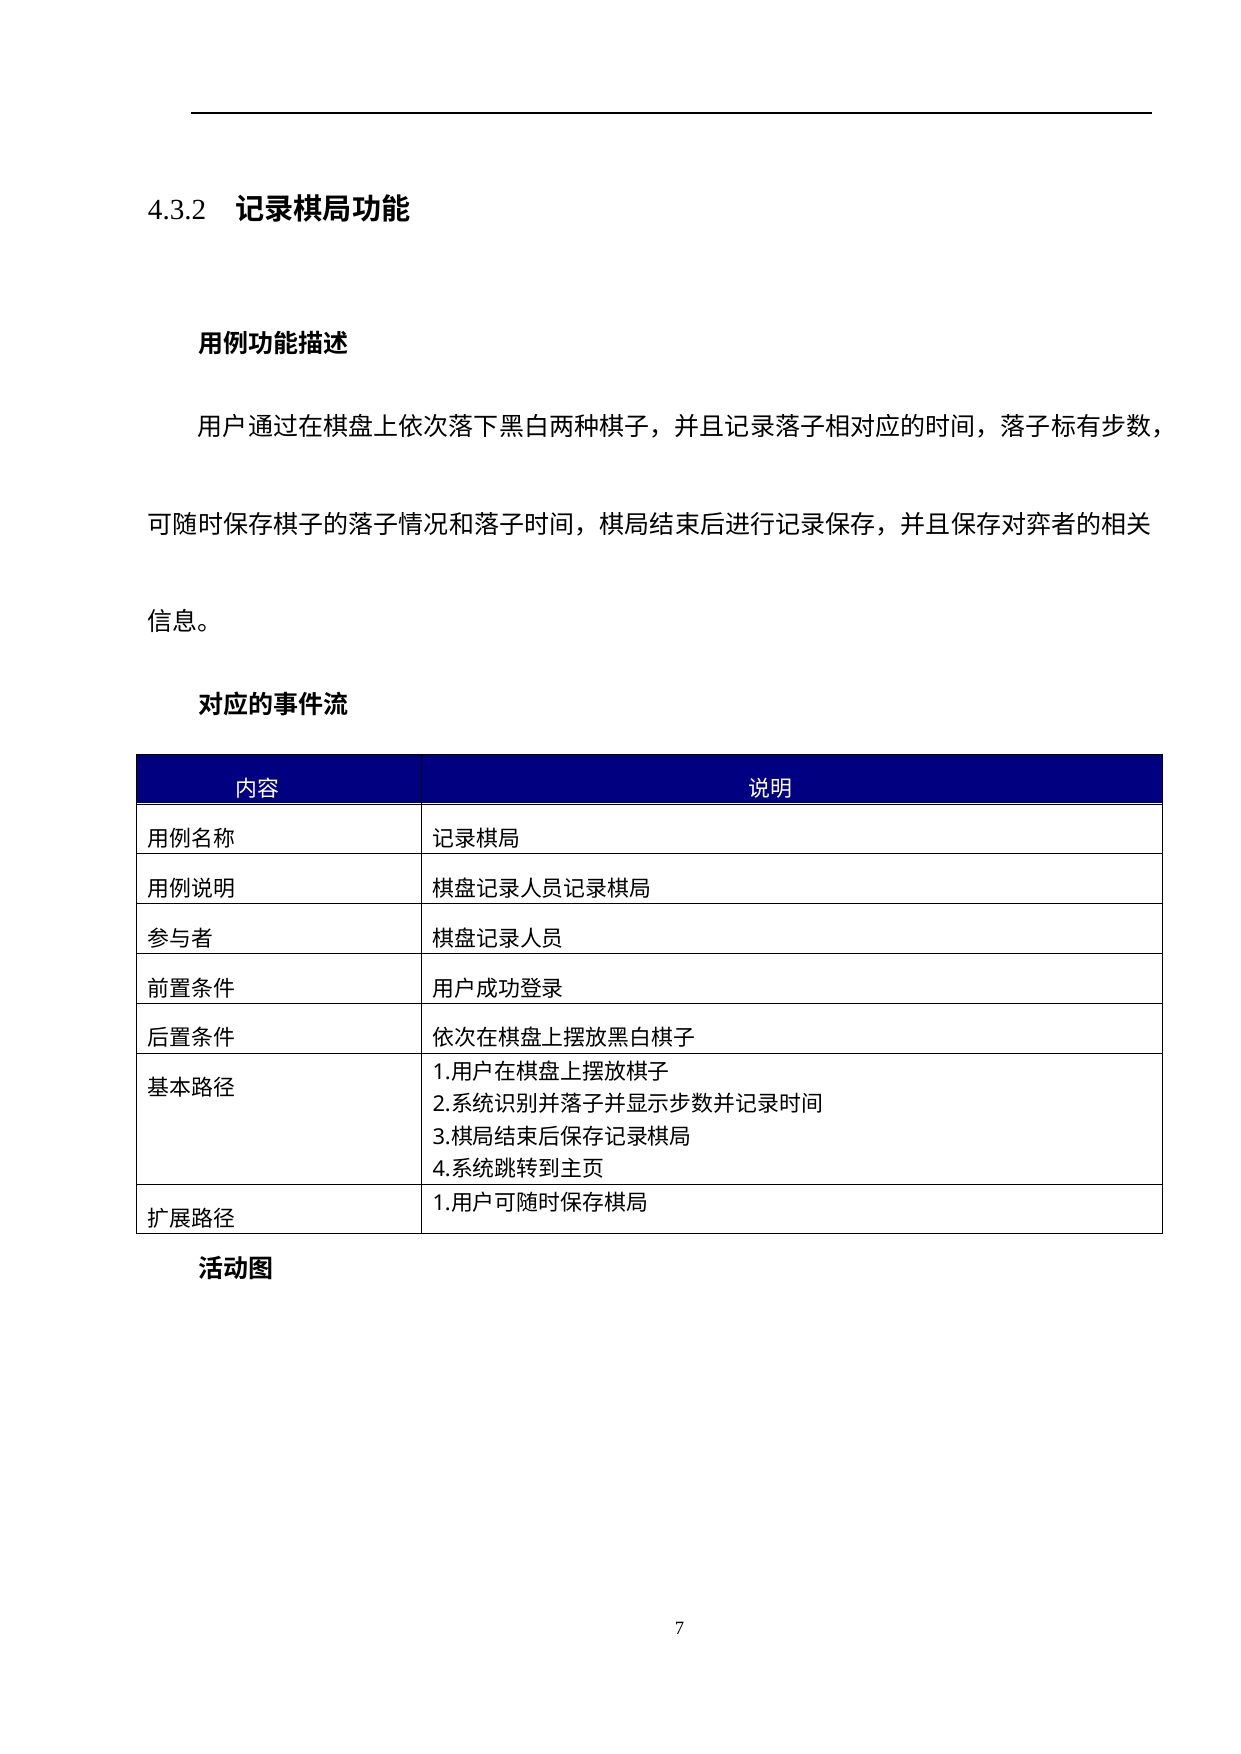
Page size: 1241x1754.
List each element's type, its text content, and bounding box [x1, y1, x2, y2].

table_cell 棋盘记录人员 [422, 904, 1162, 953]
text 对应的事件流 [148, 671, 1152, 736]
table_cell 依次在棋盘上摆放黑白棋子 [422, 1004, 1162, 1052]
table_header 说明 [422, 755, 1162, 803]
subtitle 记录棋局功能 [148, 174, 1152, 239]
text 活动图 [148, 1234, 1152, 1299]
table_cell 棋盘记录人员记录棋局 [422, 854, 1162, 903]
table_cell 用例说明 [137, 854, 421, 903]
table_cell 记录棋局 [422, 805, 1162, 853]
text 用例功能描述 [148, 309, 1152, 374]
table_header 内容 [137, 755, 421, 803]
text 用户通过在棋盘上依次落下黑白两种棋子，并且记录落子相对应的时间，落子标有步数，可随时保存棋子的落子情况和落子时间，棋局结束后进行记录保存，并且保存对弈者的相关信息。 [148, 392, 1152, 652]
table_cell 1.用户在棋盘上摆放棋子 2.系统识别并落子并显示步数并记录时间 3.棋局结束后保存记录棋局 4.系统跳转到主页 [422, 1054, 1162, 1183]
table_cell 后置条件 [137, 1004, 421, 1052]
table_cell 1.用户可随时保存棋局 [422, 1185, 1162, 1233]
table_cell 基本路径 [137, 1054, 421, 1183]
table_cell 前置条件 [137, 954, 421, 1003]
table_cell 参与者 [137, 904, 421, 953]
table_cell 扩展路径 [137, 1185, 421, 1233]
table_cell 用户成功登录 [422, 954, 1162, 1003]
table_cell 用例名称 [137, 805, 421, 853]
